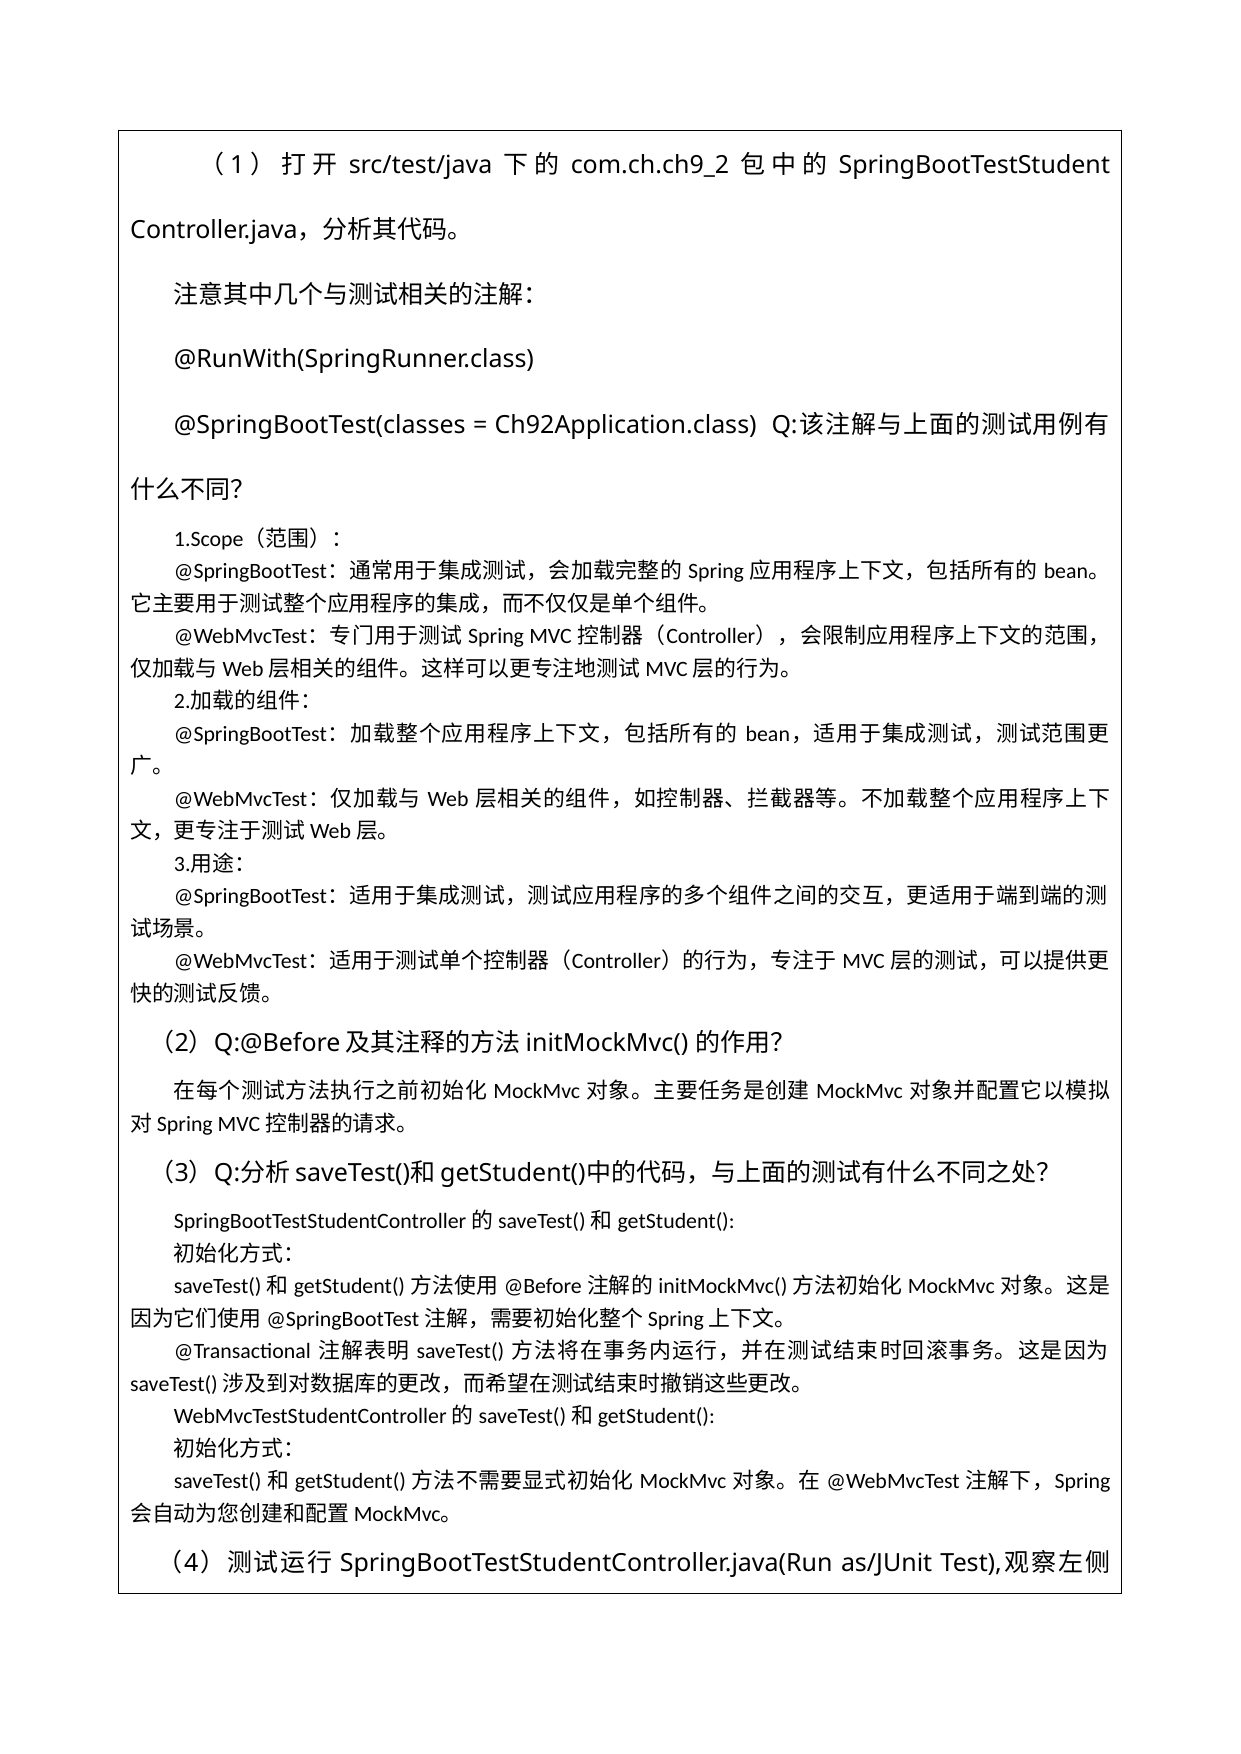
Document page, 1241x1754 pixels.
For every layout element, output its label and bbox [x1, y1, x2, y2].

table_cell [119, 131, 1121, 1593]
